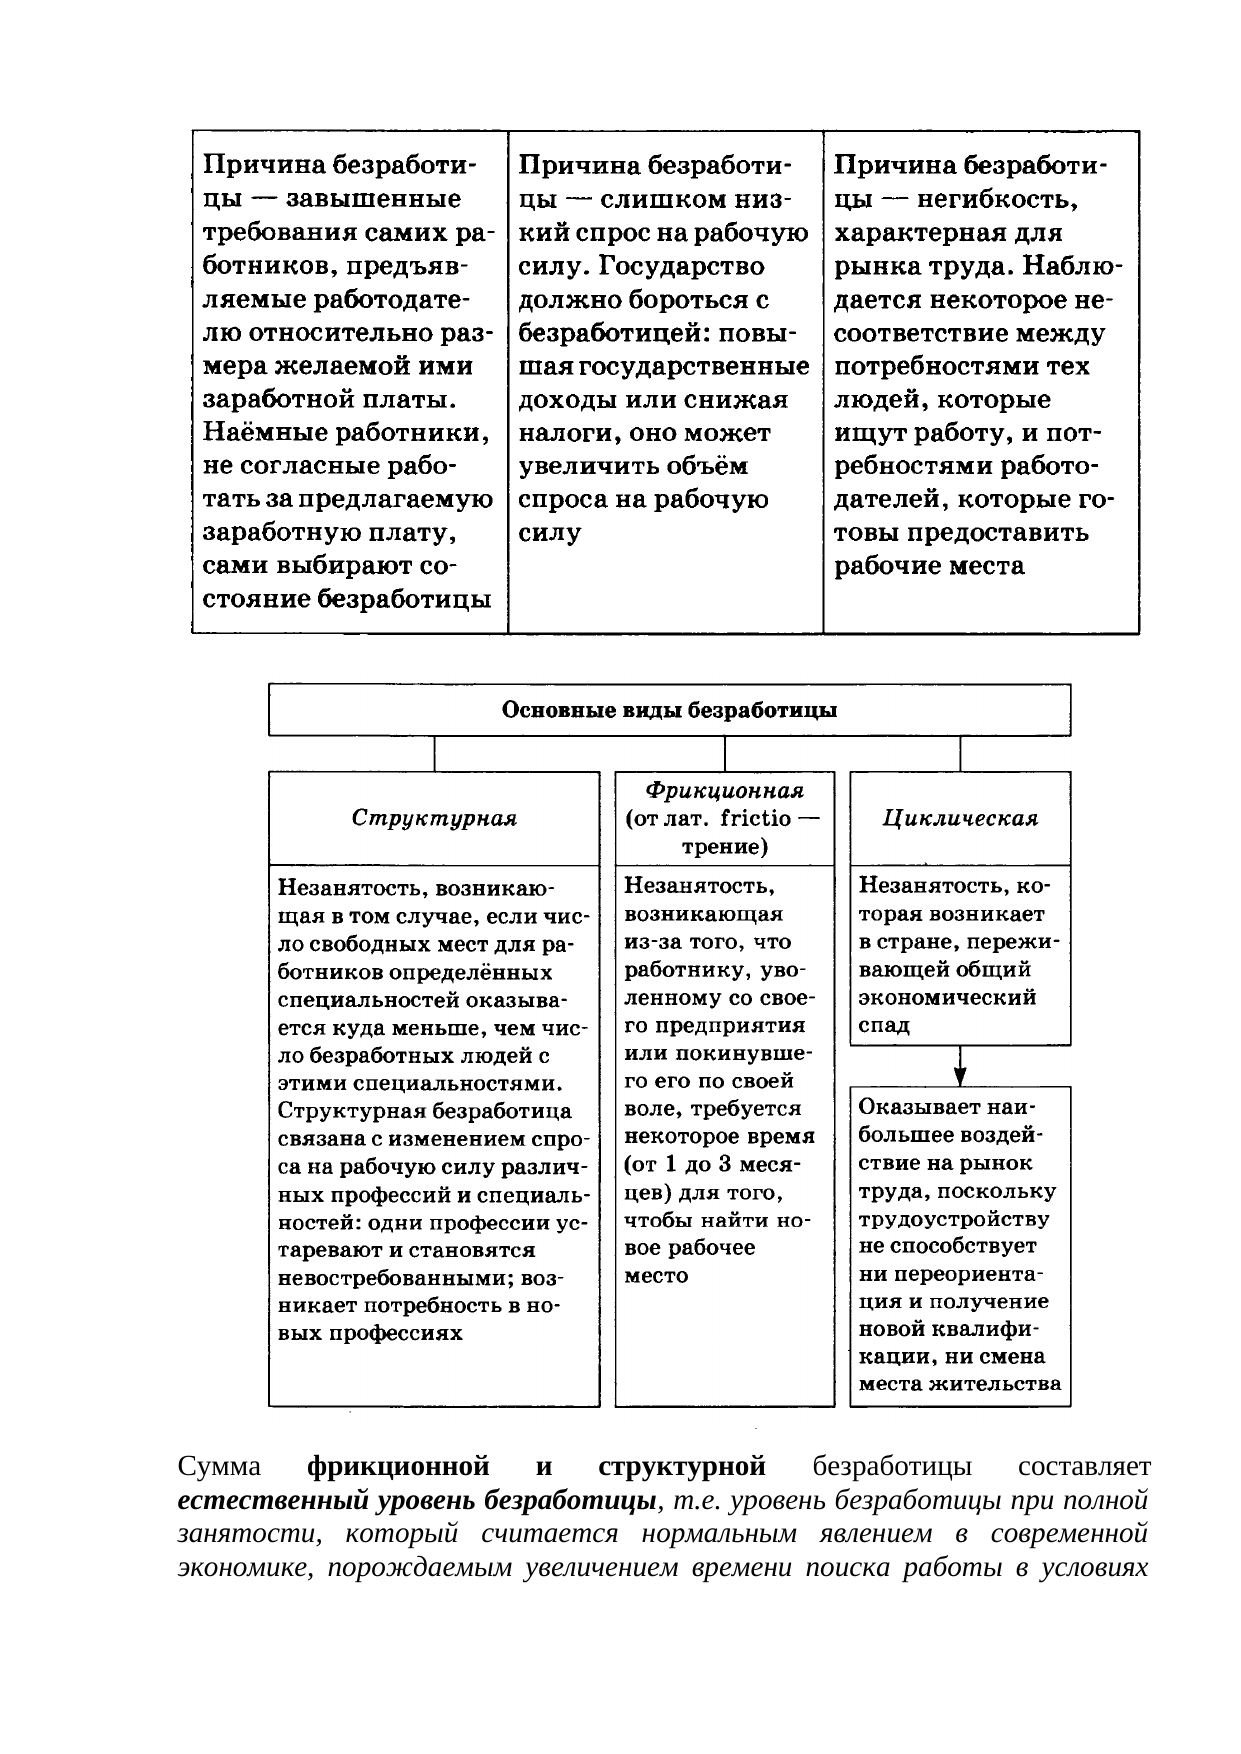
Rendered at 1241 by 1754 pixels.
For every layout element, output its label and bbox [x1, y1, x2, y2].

picture [177, 118, 1152, 653]
picture [243, 669, 1086, 1432]
text [177, 1448, 1152, 1582]
